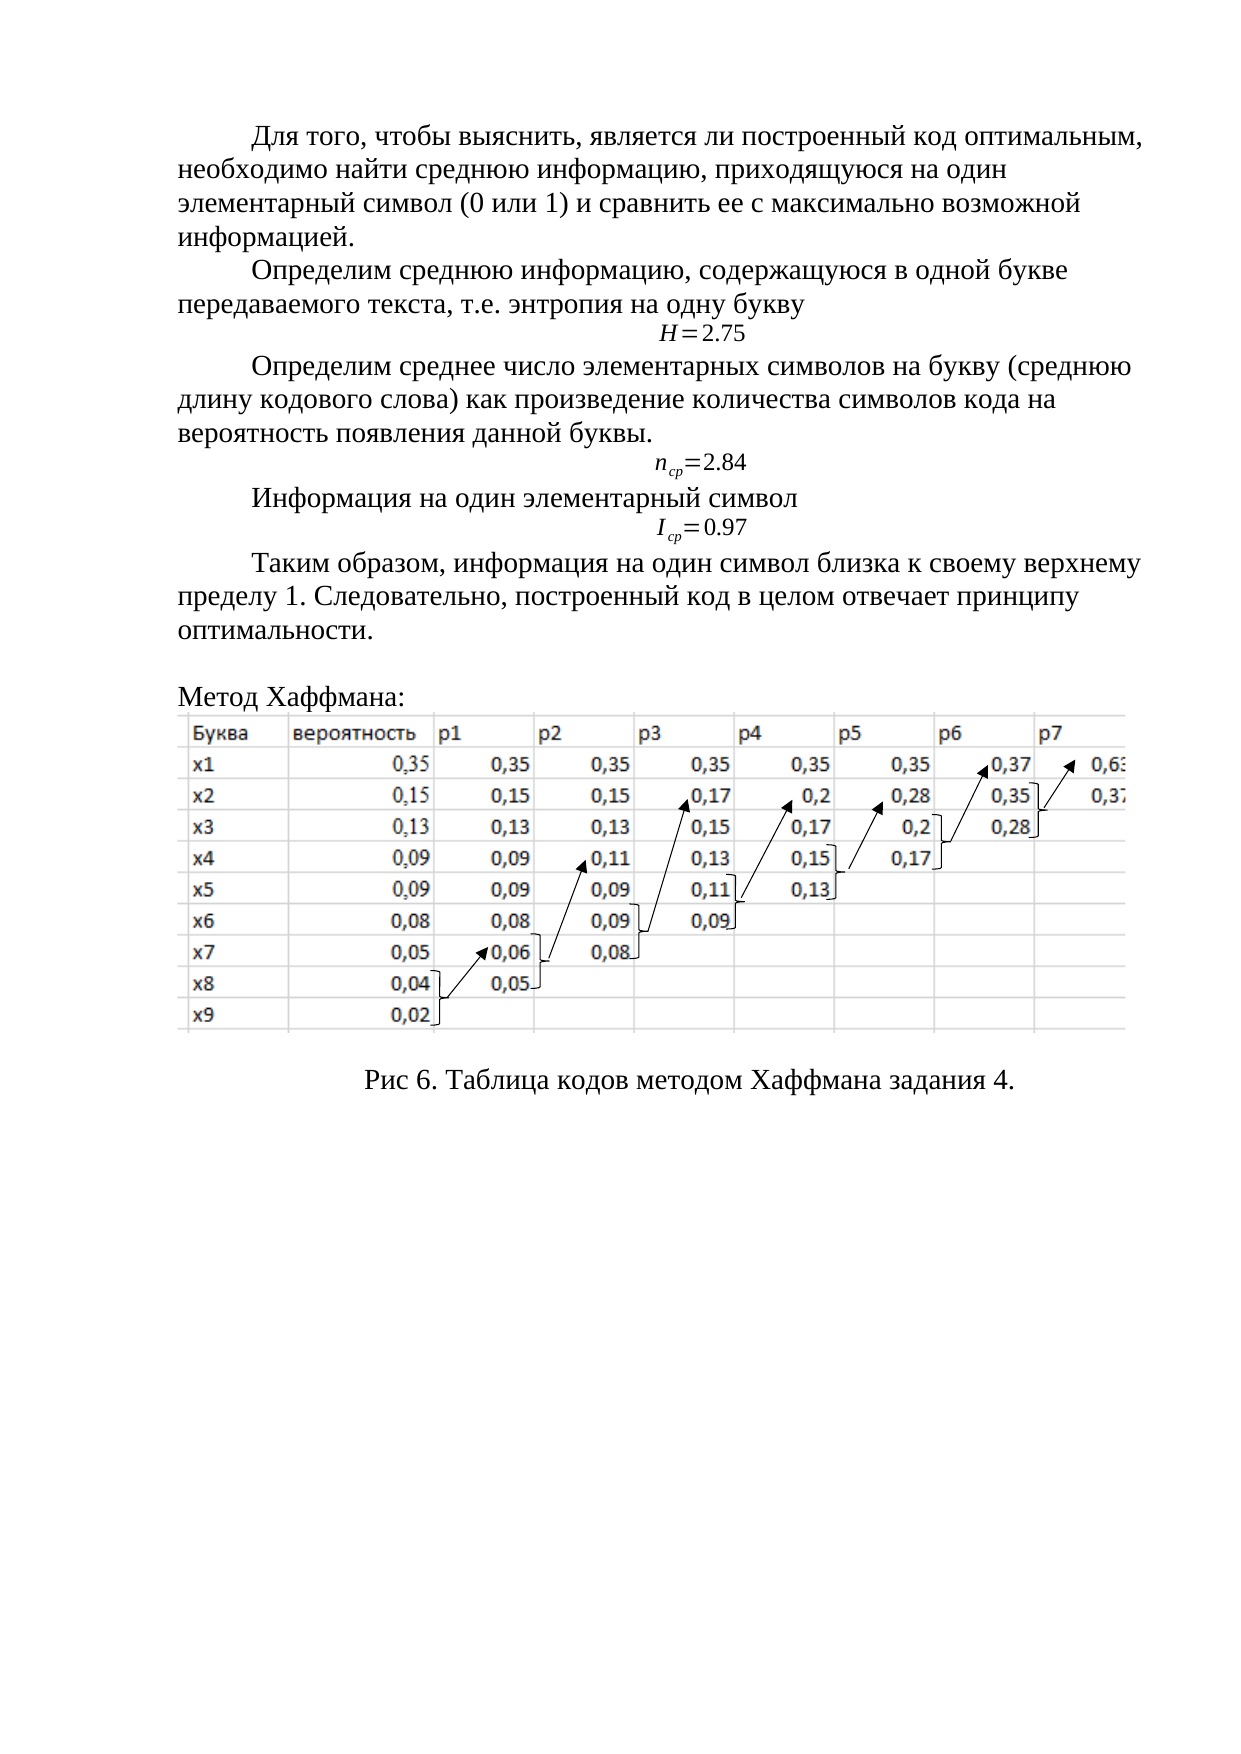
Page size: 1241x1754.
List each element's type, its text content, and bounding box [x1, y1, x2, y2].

text Информация на один элементарный символ [177, 480, 1152, 514]
text Таким образом, информация на один символ близка к своему верхнему пределу 1. Следовательно, построенный код в целом отвечает принципу оптимальности. [177, 545, 1152, 646]
picture [177, 712, 1126, 1033]
text Рис 6. Таблица кодов методом Хаффмана задания 4. [177, 1062, 1152, 1096]
text Определим среднее число элементарных символов на букву (среднюю длину кодового слова) как произведение количества символов кода на вероятность появления данной буквы. [177, 348, 1152, 449]
text Определим среднюю информацию, содержащуюся в одной букве передаваемого текста, т.е. энтропия на одну букву [177, 252, 1152, 319]
text Метод Хаффмана: [177, 679, 1152, 713]
text Для того, чтобы выяснить, является ли построенный код оптимальным, необходимо найти среднюю информацию, приходящуюся на один элементарный символ (0 или 1) и сравнить ее с максимально возможной информацией. [177, 118, 1152, 252]
